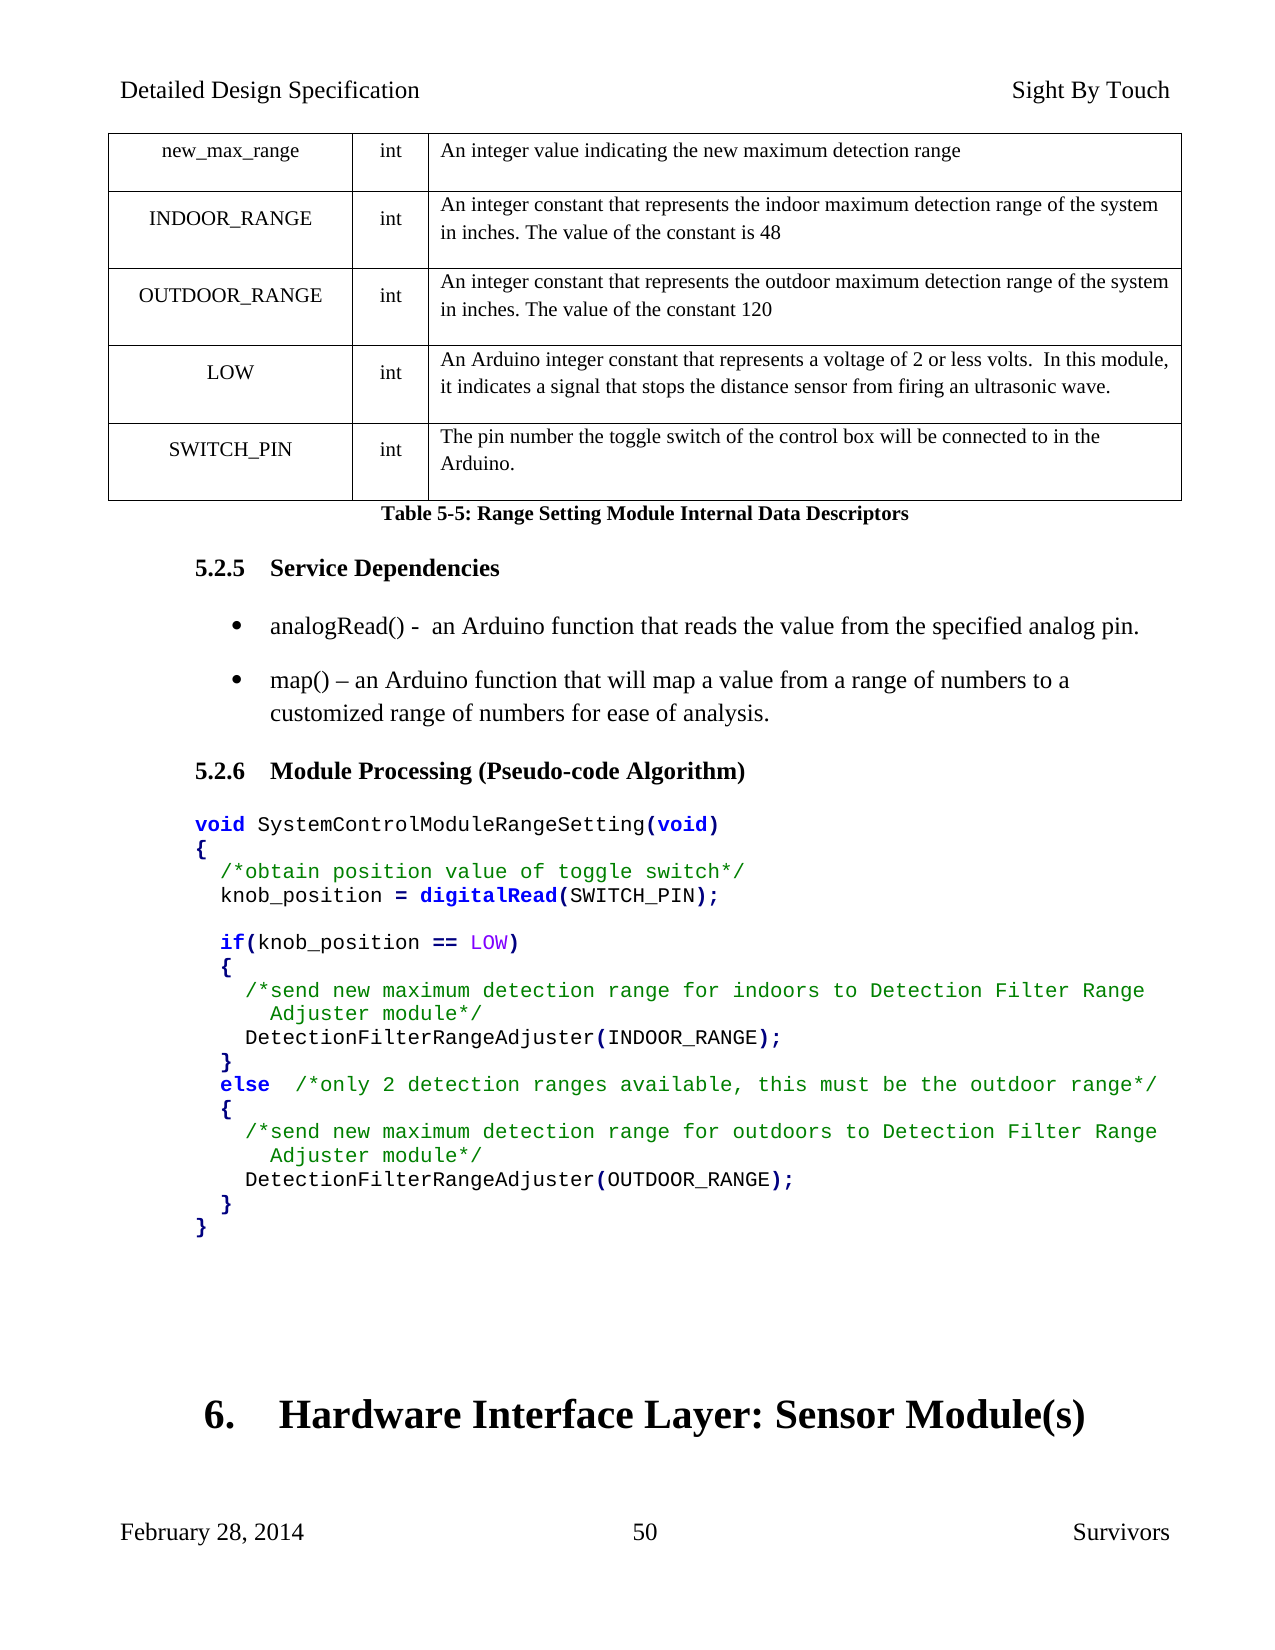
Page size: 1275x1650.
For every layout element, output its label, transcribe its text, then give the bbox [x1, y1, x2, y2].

text /*send new maximum detection range for outdoors to Detection Filter Range [195, 1122, 1170, 1145]
text else /*only 2 detection ranges available, this must be the outdoor range*/ [195, 1074, 1170, 1098]
subtitle 5.2.5 Service Dependencies [195, 553, 1170, 582]
subtitle 5.2.6 Module Processing (Pseudo-code Algorithm) [195, 756, 1170, 785]
text /*obtain position value of toggle switch*/ [195, 861, 1170, 885]
text DetectionFilterRangeAdjuster(INDOOR_RANGE); [195, 1027, 1170, 1051]
list analogRead() - an Arduino function that reads the value from the specified analog pin. [232, 611, 1170, 640]
text if(knob_position == LOW) [195, 932, 1170, 956]
table_cell int [353, 192, 428, 268]
text Adjuster module*/ [195, 1003, 1170, 1027]
table_cell new_max_range [109, 134, 352, 191]
table_cell int [353, 269, 428, 345]
text } [195, 1051, 1170, 1074]
table_cell int [353, 134, 428, 191]
text } [195, 1192, 1170, 1216]
table_cell An integer value indicating the new maximum detection range [429, 134, 1181, 191]
table_cell An integer constant that represents the outdoor maximum detection range of the system in inches. The value of the constant 120 [429, 269, 1181, 345]
text Adjuster module*/ [195, 1145, 1170, 1169]
text DetectionFilterRangeAdjuster(OUTDOOR_RANGE); [195, 1169, 1170, 1192]
table_cell An Arduino integer constant that represents a voltage of 2 or less volts. In this module, it indicates a signal that stops the distance sensor from firing an ultrasonic wave. [429, 346, 1181, 422]
text { [195, 1098, 1170, 1122]
table_cell An integer constant that represents the indoor maximum detection range of the system in inches. The value of the constant is 48 [429, 192, 1181, 268]
text void SystemControlModuleRangeSetting(void) [195, 814, 1170, 838]
table_cell OUTDOOR_RANGE [109, 269, 352, 345]
table_cell SWITCH_PIN [109, 424, 352, 499]
table_cell The pin number the toggle switch of the control box will be connected to in the Arduino. [429, 424, 1181, 499]
list map() – an Arduino function that will map a value from a range of numbers to a customized range of numbers for ease of analysis. [232, 665, 1170, 727]
text { [195, 956, 1170, 980]
table_cell INDOOR_RANGE [109, 192, 352, 268]
text { [195, 838, 1170, 861]
text } [195, 1216, 1170, 1240]
table_cell LOW [109, 346, 352, 422]
subtitle 6. Hardware Interface Layer: Sensor Module(s) [120, 1390, 1170, 1438]
text knob_position = digitalRead(SWITCH_PIN); [195, 885, 1170, 909]
table_cell int [353, 424, 428, 499]
text /*send new maximum detection range for indoors to Detection Filter Range [195, 980, 1170, 1003]
text Table 5-5: Range Setting Module Internal Data Descriptors [120, 501, 1170, 525]
table_cell int [353, 346, 428, 422]
